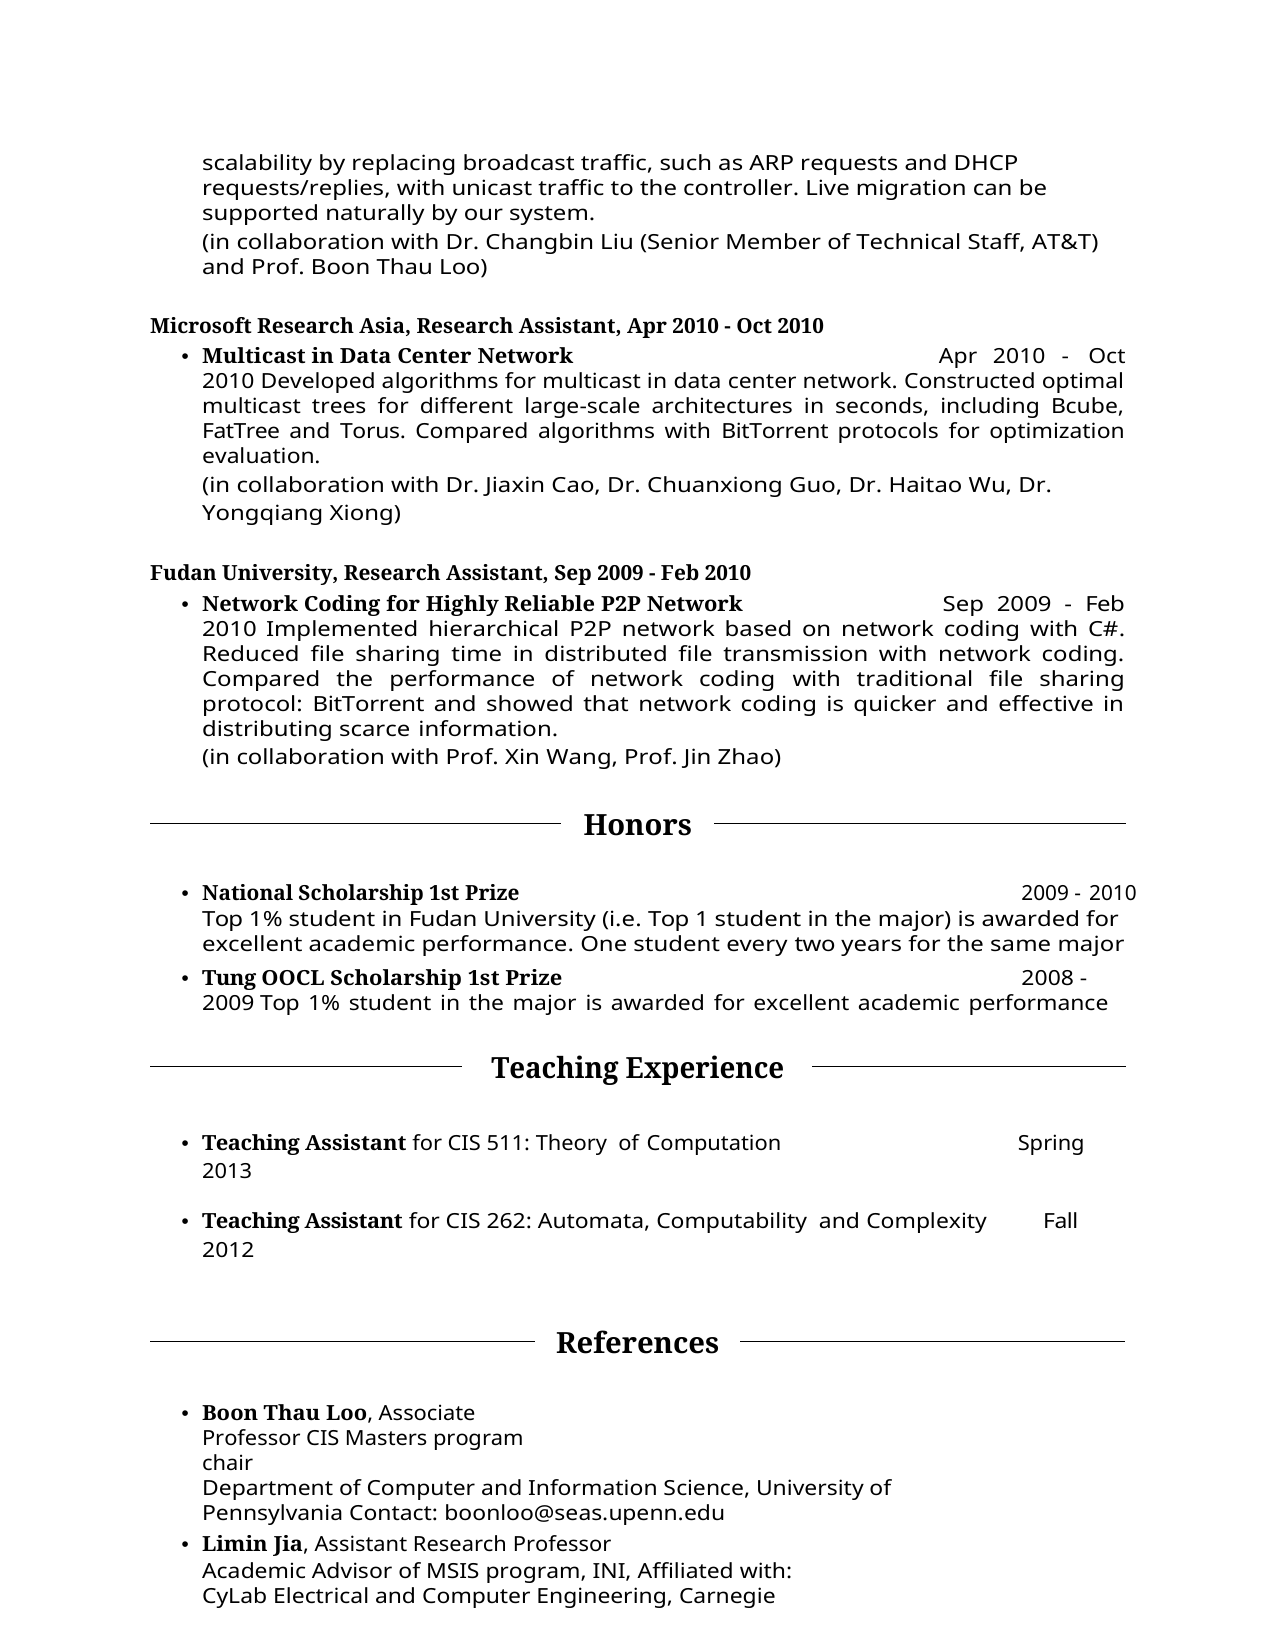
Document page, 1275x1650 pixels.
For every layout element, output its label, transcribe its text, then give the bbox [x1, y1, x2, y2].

text (in collaboration with Prof. Xin Wang, Prof. Jin Zhao) [202, 742, 1041, 771]
text scalability by replacing broadcast traffic, such as ARP requests and DHCP requests/replies, with unicast traffic to the controller. Live migration can be supported naturally by our system. [202, 151, 1126, 226]
subtitle Microsoft Research Asia, Research Assistant, Apr 2010 - Oct 2010 [150, 311, 1041, 339]
list Limin Jia, Assistant Research Professor [181, 1530, 1137, 1557]
list Teaching Assistant for CIS 511: Theory of Computation Spring 2013 [181, 1128, 1137, 1184]
list Network Coding for Highly Reliable P2P Network Sep 2009 - Feb 2010 Implemented hierarchical P2P network based on network coding with C#. Reduced file sharing time in distributed file transmission with network coding. Compared the performance of network coding with traditional file sharing protocol: BitTorrent and showed that network coding is quicker and effective in distributing scarce information. [181, 591, 1125, 741]
text Top 1% student in Fudan University (i.e. Top 1 student in the major) is awarded for excellent academic performance. One student every two years for the same major [202, 907, 1132, 957]
subtitle References [483, 1323, 792, 1362]
subtitle Fudan University, Research Assistant, Sep 2009 - Feb 2010 [150, 558, 1041, 587]
text Department of Computer and Information Science, University of Pennsylvania Contact: boonloo@seas.upenn.edu [202, 1475, 956, 1525]
subtitle Honors [483, 804, 792, 844]
list National Scholarship 1st Prize 2009 - 2010 [181, 879, 1137, 905]
list Multicast in Data Center Network Apr 2010 - Oct 2010 Developed algorithms for multicast in data center network. Constructed optimal multicast trees for different large-scale architectures in seconds, including Bcube, FatTree and Torus. Compared algorithms with BitTorrent protocols for optimization evaluation. [181, 344, 1125, 469]
subtitle Teaching Experience [483, 1048, 792, 1087]
text (in collaboration with Dr. Jiaxin Cao, Dr. Chuanxiong Guo, Dr. Haitao Wu, Dr. Yongqiang Xiong) [202, 470, 1126, 527]
list Boon Thau Loo, Associate Professor CIS Masters program chair [181, 1400, 555, 1475]
list Teaching Assistant for CIS 262: Automata, Computability and Complexity Fall 2012 [181, 1207, 1137, 1263]
list Tung OOCL Scholarship 1st Prize 2008 - 2009 Top 1% student in the major is awarded for excellent academic performance [181, 965, 1125, 1015]
text (in collaboration with Dr. Changbin Liu (Senior Member of Technical Staff, AT&T) and Prof. Boon Thau Loo) [202, 230, 1126, 280]
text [202, 1558, 849, 1608]
